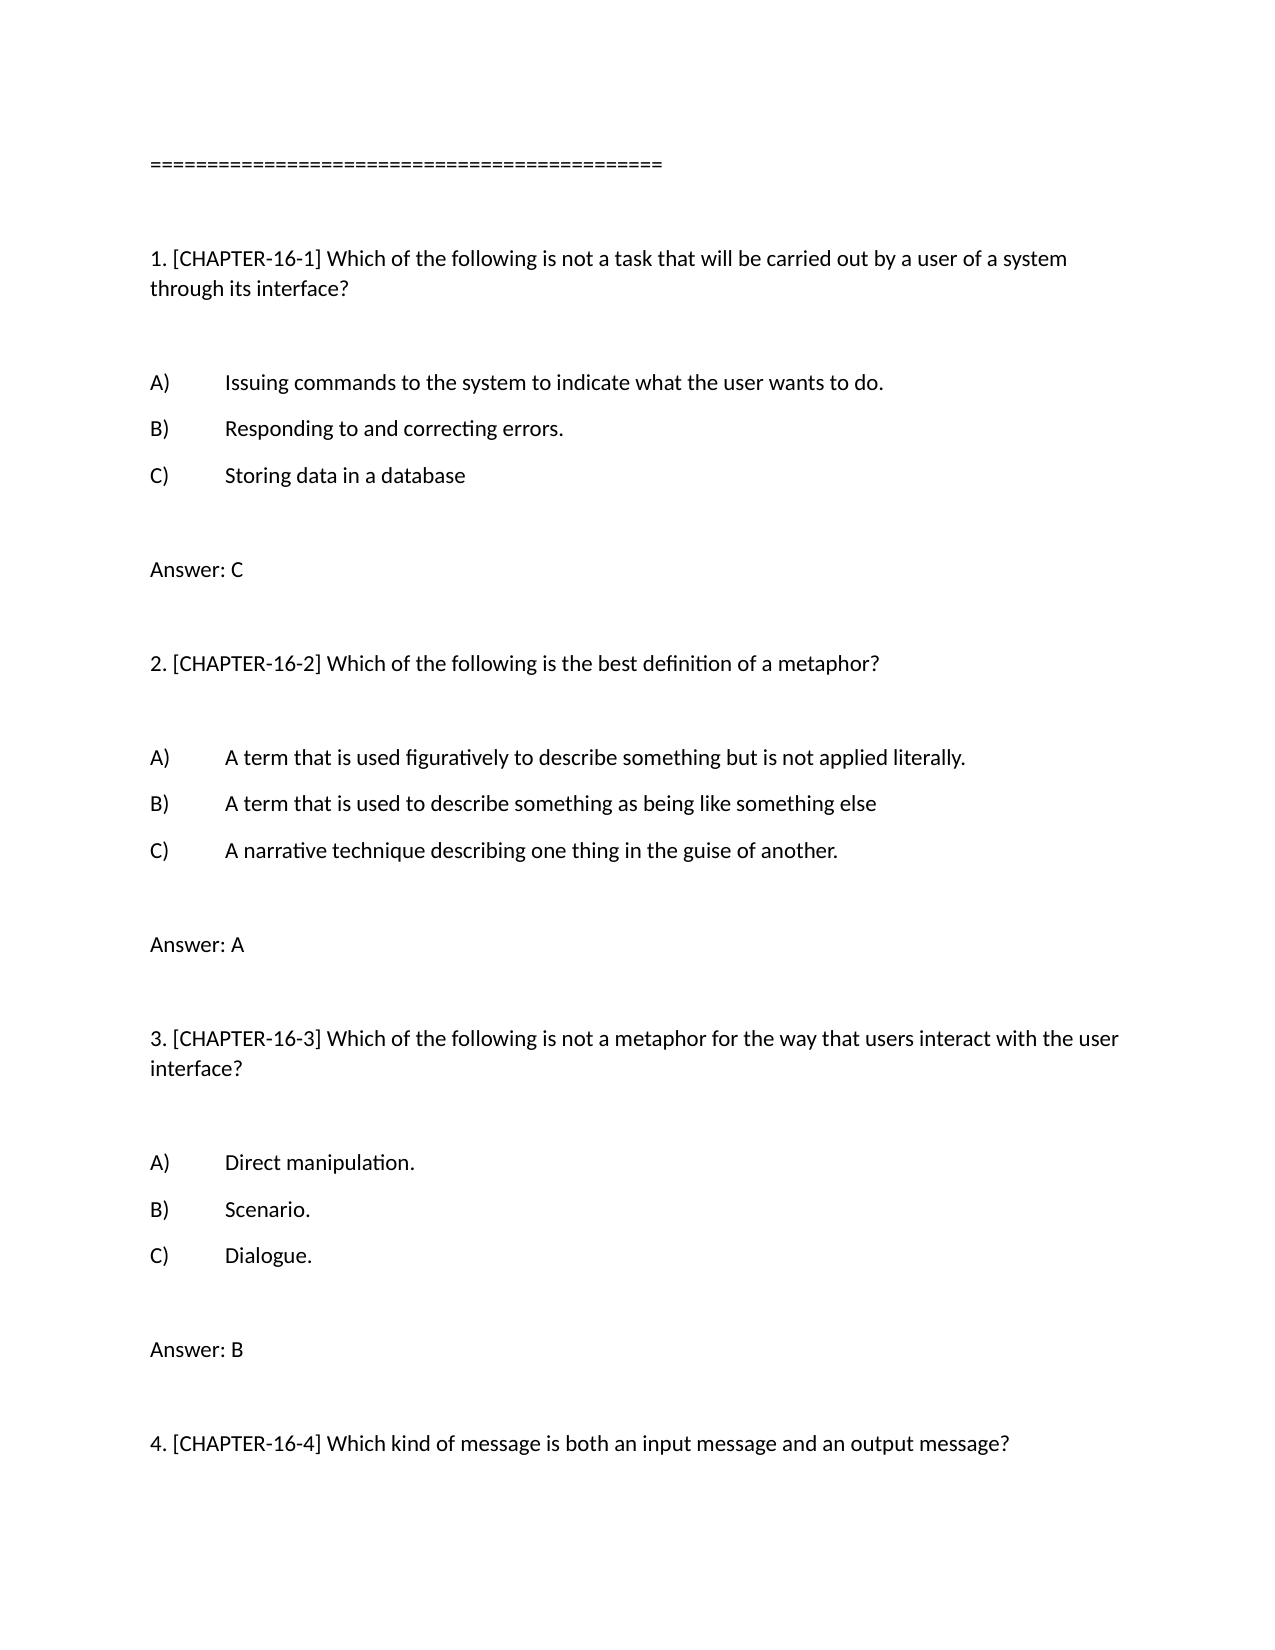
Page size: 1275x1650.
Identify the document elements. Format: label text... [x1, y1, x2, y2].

text Answer: C [150, 555, 1125, 583]
text 1. [CHAPTER-16-1] Which of the following is not a task that will be carried out by a user of a system through its interface? [150, 244, 1125, 302]
text Answer: A [150, 930, 1125, 958]
text A) Direct manipulation. [150, 1148, 1125, 1176]
text ============================================= [150, 150, 1125, 178]
text A) A term that is used figuratively to describe something but is not applied literally. [150, 743, 1125, 771]
text 3. [CHAPTER-16-3] Which of the following is not a metaphor for the way that users interact with the user interface? [150, 1024, 1125, 1082]
text Answer: B [150, 1335, 1125, 1363]
text B) Scenario. [150, 1195, 1125, 1223]
text 2. [CHAPTER-16-2] Which of the following is the best definition of a metaphor? [150, 649, 1125, 677]
text 4. [CHAPTER-16-4] Which kind of message is both an input message and an output message? [150, 1429, 1125, 1457]
text A) Issuing commands to the system to indicate what the user wants to do. [150, 368, 1125, 396]
text C) Storing data in a database [150, 461, 1125, 489]
text C) A narrative technique describing one thing in the guise of another. [150, 836, 1125, 864]
text C) Dialogue. [150, 1242, 1125, 1270]
text B) Responding to and correcting errors. [150, 414, 1125, 443]
text B) A term that is used to describe something as being like something else [150, 789, 1125, 818]
